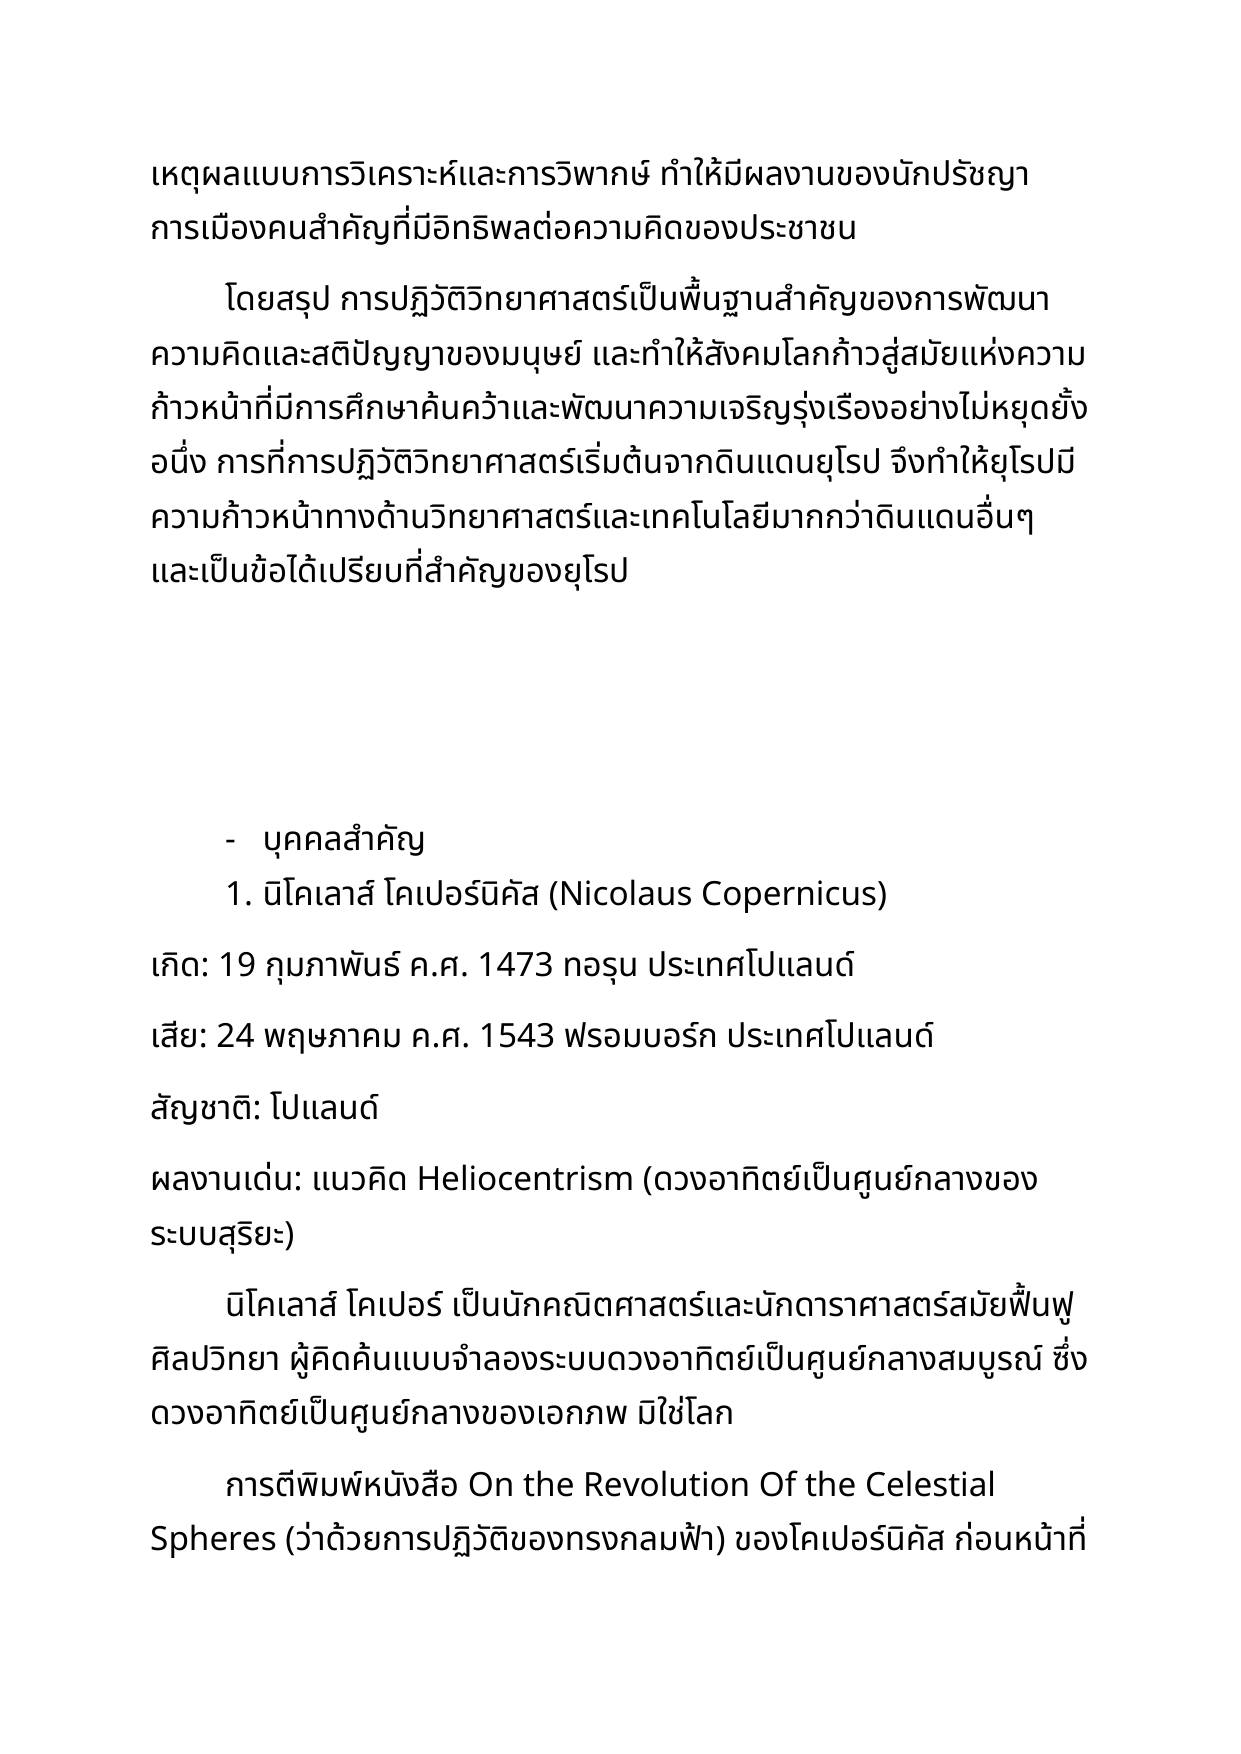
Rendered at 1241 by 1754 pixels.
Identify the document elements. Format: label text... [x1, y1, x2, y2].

text นิโคเลาส์ โคเปอร์ เป็นนักคณิตศาสตร์และนักดาราศาสตร์สมัยฟื้นฟูศิลปวิทยา ผู้คิดค้นแบบจำลองระบบดวงอาทิตย์เป็นศูนย์กลางสมบูรณ์ ซึ่งดวงอาทิตย์เป็นศูนย์กลางของเอกภพ มิใช่โลก [150, 1281, 1090, 1440]
text ผลงานเด่น: แนวคิด Heliocentrism (ดวงอาทิตย์เป็นศูนย์กลางของระบบสุริยะ) [150, 1155, 1090, 1260]
text โดยสรุป การปฏิวัติวิทยาศาสตร์เป็นพื้นฐานสำคัญของการพัฒนาความคิดและสติปัญญาของมนุษย์ และทำให้สังคมโลกก้าวสู่สมัยแห่งความก้าวหน้าที่มีการศึกษาค้นคว้าและพัฒนาความเจริญรุ่งเรืองอย่างไม่หยุดยั้ง อนึ่ง การที่การปฏิวัติวิทยาศาสตร์เริ่มต้นจากดินแดนยุโรป จึงทำให้ยุโรปมีความก้าวหน้าทางด้านวิทยาศาสตร์และเทคโนโลยีมากกว่าดินแดนอื่นๆ และเป็นข้อได้เปรียบที่สำคัญของยุโรป [150, 275, 1090, 598]
list นิโคเลาส์ โคเปอร์นิคัส (Nicolaus Copernicus) [225, 870, 1090, 920]
text เกิด: 19 กุมภาพันธ์ ค.ศ. 1473 ทอรุน ประเทศโปแลนด์ [150, 941, 1090, 992]
list บุคคลสำคัญ [225, 815, 1090, 866]
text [150, 150, 1090, 255]
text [150, 1460, 1090, 1566]
text สัญชาติ: โปแลนด์ [150, 1083, 1090, 1134]
text เสีย: 24 พฤษภาคม ค.ศ. 1543 ฟรอมบอร์ก ประเทศโปแลนด์ [150, 1012, 1090, 1063]
